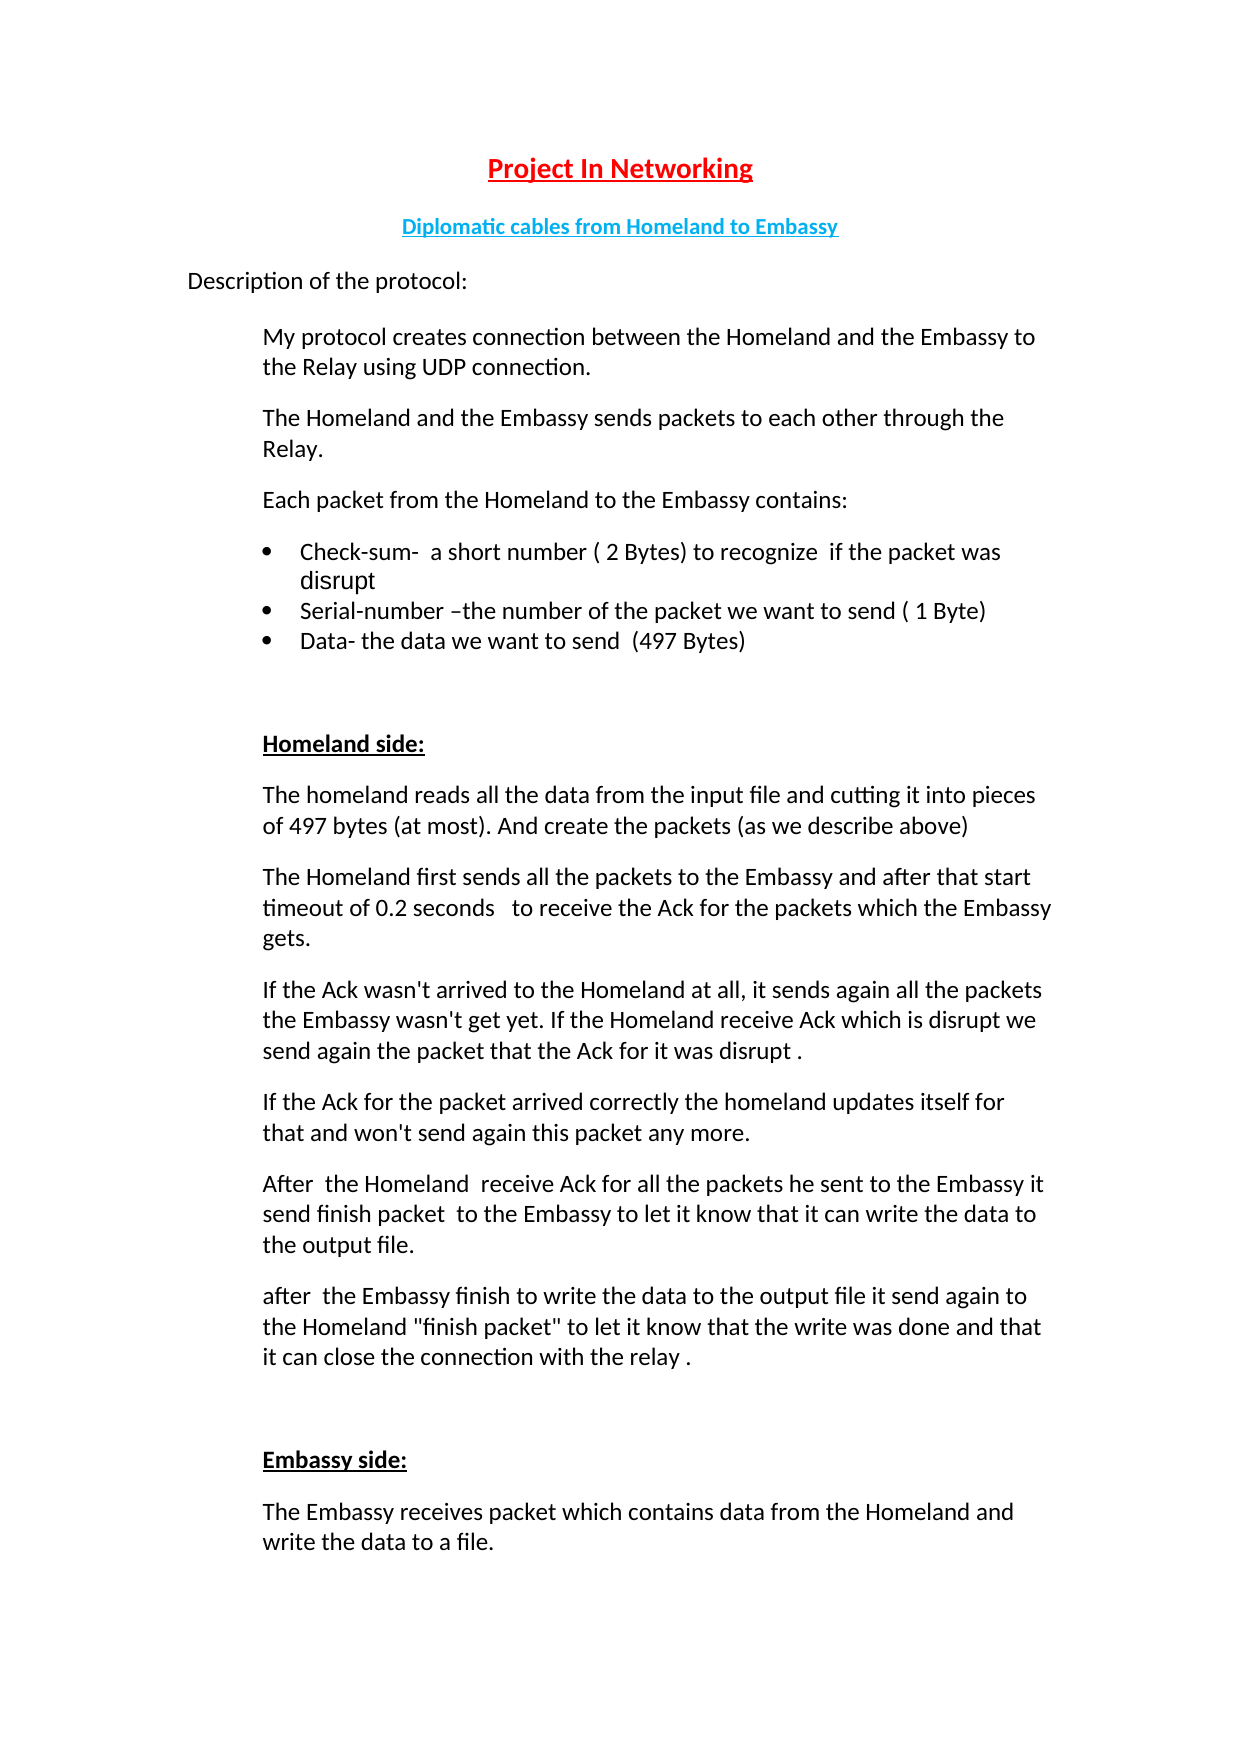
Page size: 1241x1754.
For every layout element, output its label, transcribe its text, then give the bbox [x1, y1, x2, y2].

text Project In Networking [187, 150, 1053, 186]
text The homeland reads all the data from the input file and cutting it into pieces of 497 bytes (at most). And create the packets (as we describe above) [262, 779, 1053, 841]
text Embassy side: [262, 1444, 1053, 1475]
text My protocol creates connection between the Homeland and the Embassy to the Relay using UDP connection. [262, 321, 1053, 382]
list Check-sum- a short number ( 2 Bytes) to recognize if the packet was disrupt [262, 536, 1053, 595]
text The Homeland and the Embassy sends packets to each other through the Relay. [262, 402, 1053, 463]
text Description of the protocol: [187, 265, 1053, 295]
text Diplomatic cables from Homeland to Embassy [187, 212, 1053, 240]
text Homeland side: [262, 728, 1053, 759]
text If the Ack wasn't arrived to the Homeland at all, it sends again all the packets the Embassy wasn't get yet. If the Homeland receive Ack which is disrupt we send again the packet that the Ack for it was disrupt . [262, 974, 1053, 1065]
text After the Homeland receive Ack for all the packets he sent to the Embassy it send finish packet to the Embassy to let it know that it can write the data to the output file. [262, 1168, 1053, 1260]
text The Embassy receives packet which contains data from the Homeland and write the data to a file. [262, 1496, 1053, 1557]
text Each packet from the Homeland to the Embassy contains: [187, 484, 1053, 515]
list Serial-number –the number of the packet we want to send ( 1 Byte) [262, 595, 1053, 626]
text after the Embassy finish to write the data to the output file it send again to the Homeland "finish packet" to let it know that the write was done and that it can close the connection with the relay . [262, 1281, 1053, 1372]
text The Homeland first sends all the packets to the Embassy and after that start timeout of 0.2 seconds to receive the Ack for the packets which the Embassy gets. [262, 861, 1053, 953]
list Data- the data we want to send (497 Bytes) [262, 626, 1053, 656]
text If the Ack for the packet arrived correctly the homeland updates itself for that and won't send again this packet any more. [262, 1086, 1053, 1147]
